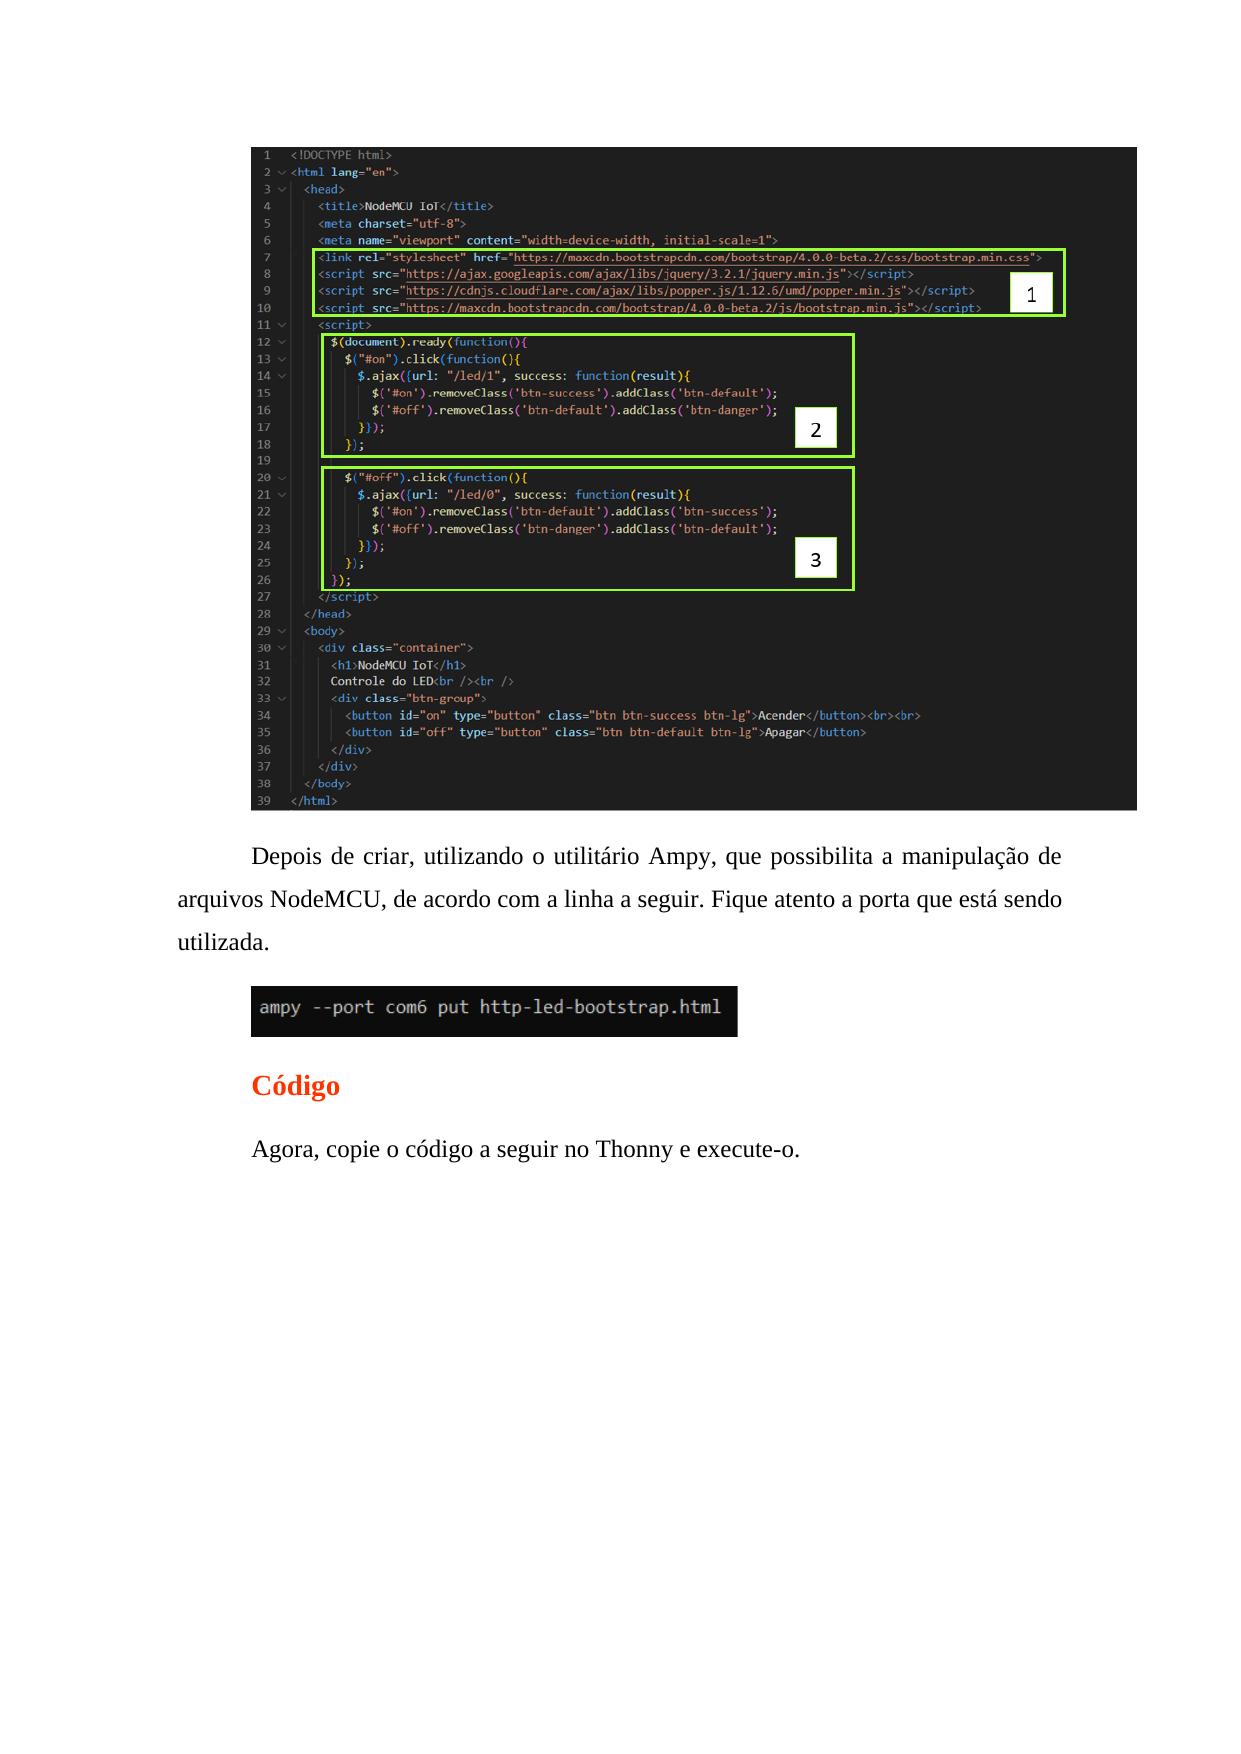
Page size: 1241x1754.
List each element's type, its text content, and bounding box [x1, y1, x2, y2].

picture [251, 986, 738, 1037]
text Depois de criar, utilizando o utilitário Ampy, que possibilita a manipulação de arquivos NodeMCU, de acordo com a linha a seguir. Fique atento a porta que está sendo utilizada. [177, 841, 1063, 956]
text Agora, copie o código a seguir no Thonny e execute-o. [177, 1134, 1063, 1163]
picture [251, 147, 1137, 811]
text Código [177, 1068, 1063, 1101]
